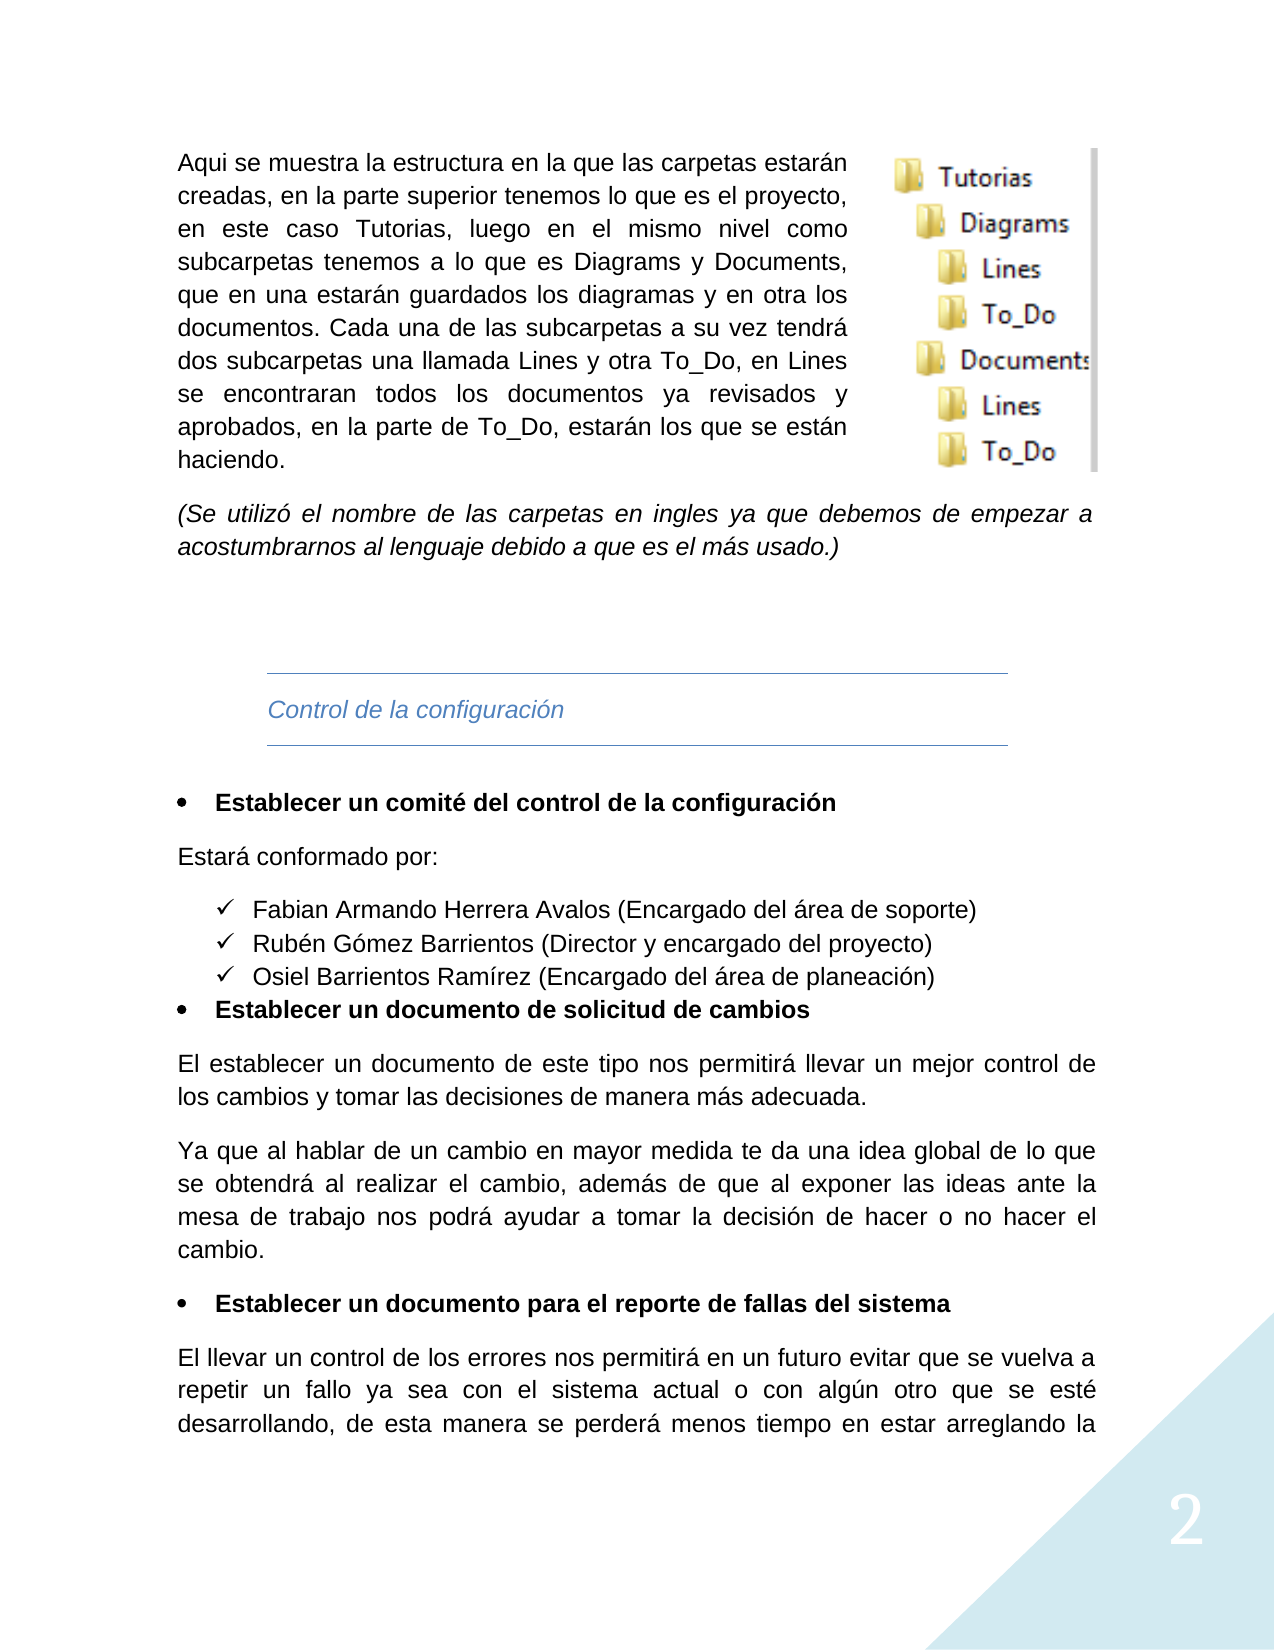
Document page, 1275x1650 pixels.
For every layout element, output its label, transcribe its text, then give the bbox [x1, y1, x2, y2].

picture [867, 148, 1098, 472]
list Establecer un documento de solicitud de cambios [177, 995, 1098, 1024]
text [177, 1342, 1098, 1437]
list Rubén Gómez Barrientos (Director y encargado del proyecto) [215, 928, 1098, 957]
list Fabian Armando Herrera Avalos (Encargado del área de soporte) [215, 895, 1098, 924]
list Osiel Barrientos Ramírez (Encargado del área de planeación) [215, 962, 1098, 991]
list Establecer un documento para el reporte de fallas del sistema [177, 1288, 1098, 1317]
text Ya que al hablar de un cambio en mayor medida te da una idea global de lo que se obtendrá al realizar el cambio, además de que al exponer las ideas ante la mesa de trabajo nos podrá ayudar a tomar la decisión de hacer o no hacer el cambio. [177, 1136, 1098, 1263]
text Control de la configuración [267, 674, 1008, 745]
text Estará conformado por: [177, 842, 1098, 870]
text El establecer un documento de este tipo nos permitirá llevar un mejor control de los cambios y tomar las decisiones de manera más adecuada. [177, 1049, 1098, 1111]
list Establecer un comité del control de la configuración [177, 788, 1098, 816]
text (Se utilizó el nombre de las carpetas en ingles ya que debemos de empezar a acostumbrarnos al lenguaje debido a que es el más usado.) [177, 499, 1098, 560]
